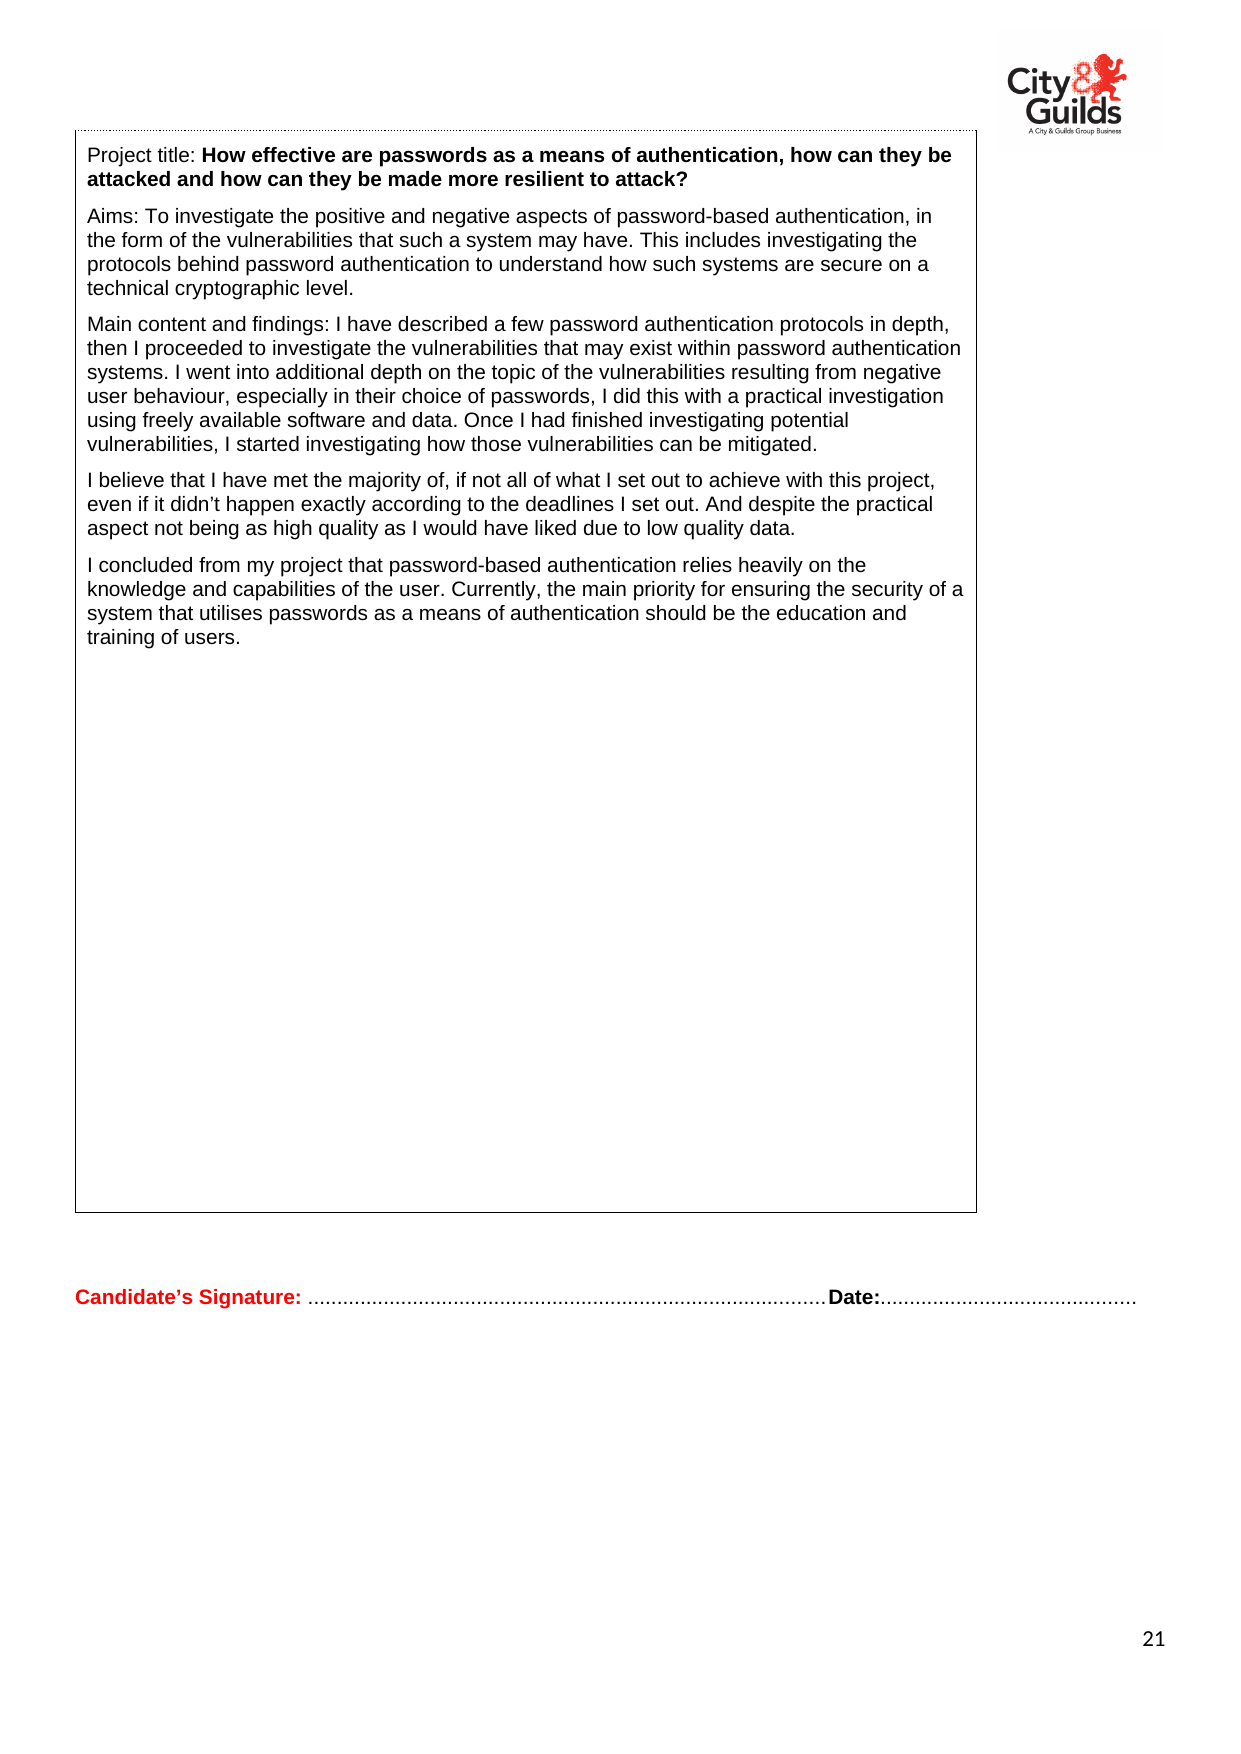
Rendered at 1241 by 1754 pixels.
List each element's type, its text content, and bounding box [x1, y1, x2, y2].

picture [995, 28, 1166, 151]
text Candidate’s Signature: Date: [75, 1285, 1165, 1309]
table_cell Project title: How effective are passwords as a means of authentication, how can they be attacked and how can they be made more resilient to attack? Aims: To investigate the positive and negative aspects of password-based authentication, in the form of the vulnerabilities that such a system may have. This includes investigating the protocols behind password authentication to understand how such systems are secure on a technical cryptographic level. Main content and findings: I have described a few password authentication protocols in depth, then I proceeded to investigate the vulnerabilities that may exist within password authentication systems. I went into additional depth on the topic of the vulnerabilities resulting from negative user behaviour, especially in their choice of passwords, I did this with a practical investigation using freely available software and data. Once I had finished investigating potential vulnerabilities, I started investigating how those vulnerabilities can be mitigated. I believe that I have met the majority of, if not all of what I set out to achieve with this project, even if it didn’t happen exactly according to the deadlines I set out. And despite the practical aspect not being as high quality as I would have liked due to low quality data. I concluded from my project that password-based authentication relies heavily on the knowledge and capabilities of the user. Currently, the main priority for ensuring the security of a system that utilises passwords as a means of authentication should be the education and training of users. [76, 130, 976, 1212]
